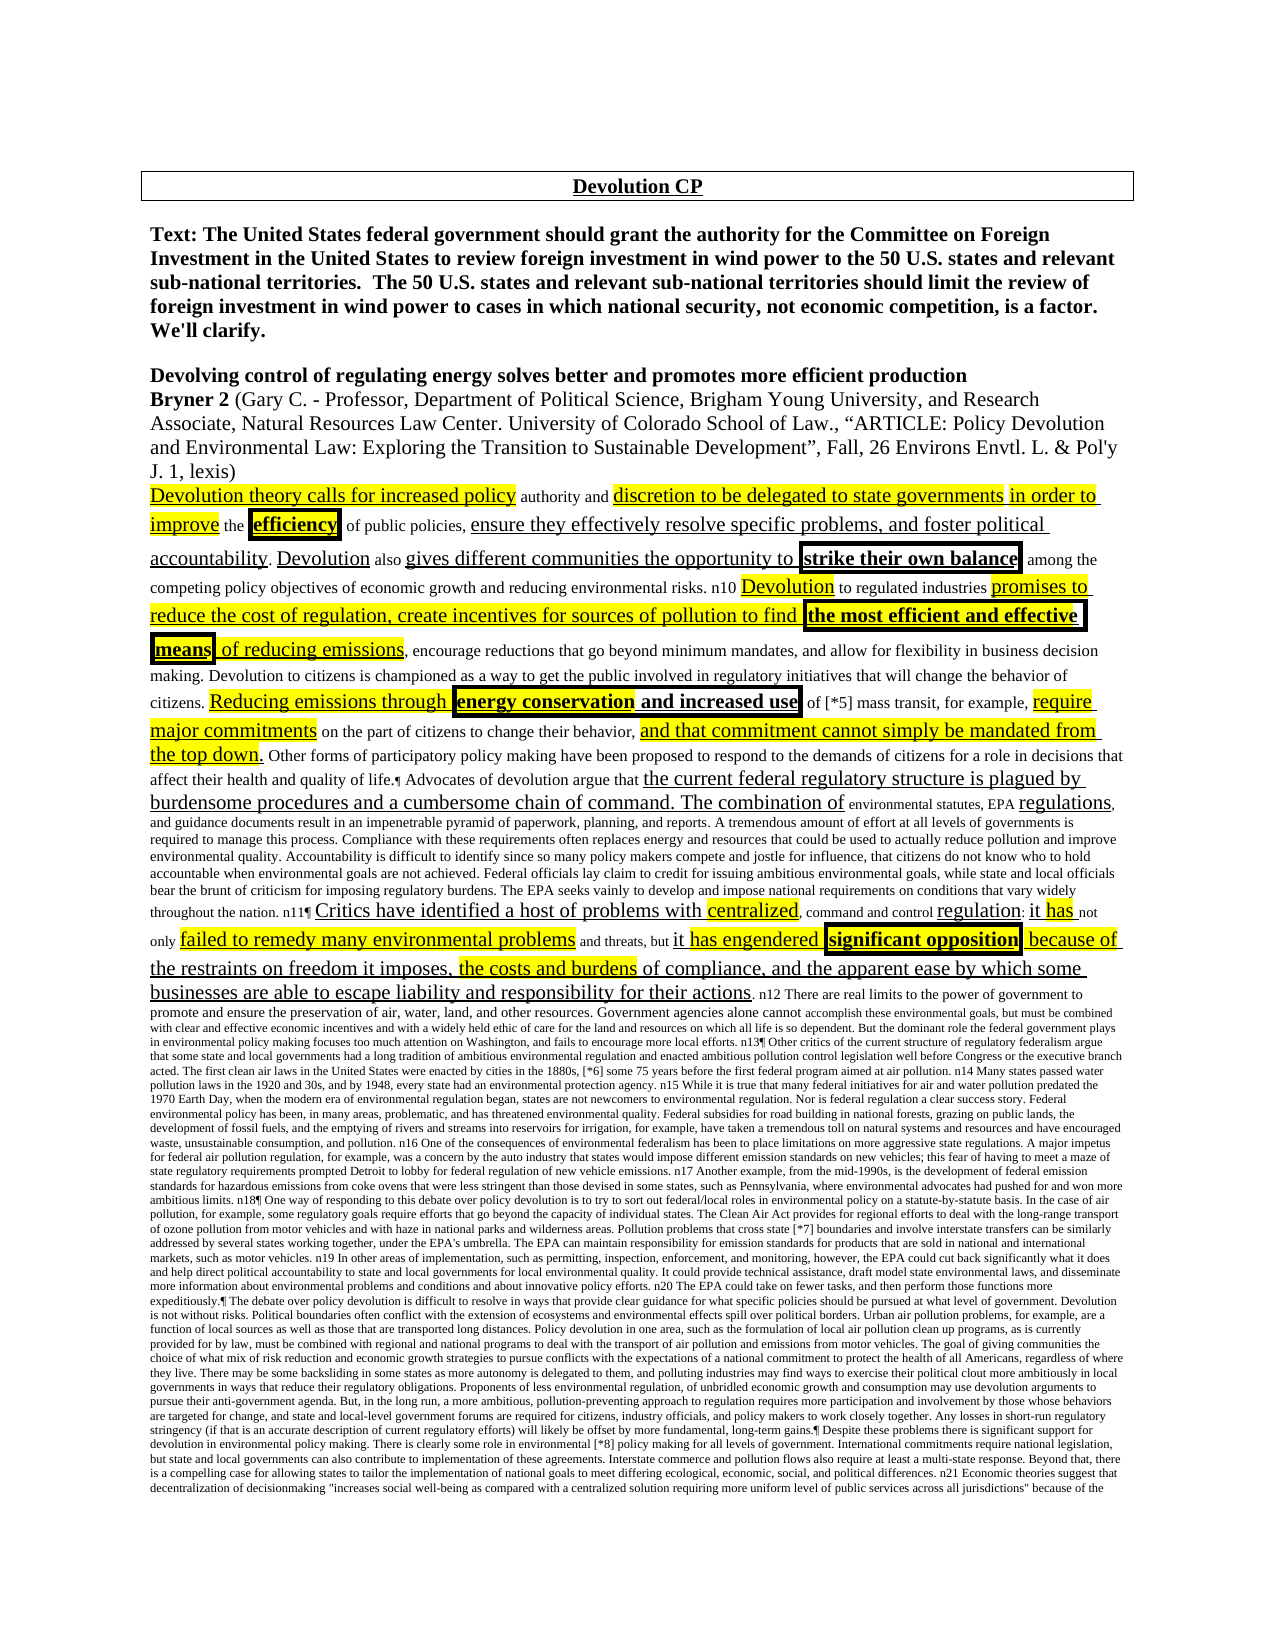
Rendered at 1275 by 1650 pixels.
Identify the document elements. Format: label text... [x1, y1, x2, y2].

subtitle Devolving control of regulating energy solves better and promotes more efficient production [150, 363, 1125, 387]
subtitle Devolution CP [142, 172, 1133, 200]
subtitle Text: The United States federal government should grant the authority for the Committee on Foreign Investment in the United States to review foreign investment in wind power to the 50 U.S. states and relevant sub-national territories. The 50 U.S. states and relevant sub-national territories should limit the review of foreign investment in wind power to cases in which national security, not economic competition, is a factor. We'll clarify. [150, 222, 1125, 342]
text Bryner 2 (Gary C. - Professor, Department of Political Science, Brigham Young University, and Research Associate, Natural Resources Law Center. University of Colorado School of Law., “ARTICLE: Policy Devolution and Environmental Law: Exploring the Transition to Sustainable Development”, Fall, 26 Environs Envtl. L. & Pol'y J. 1, lexis) [150, 387, 1125, 483]
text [150, 483, 1125, 1495]
